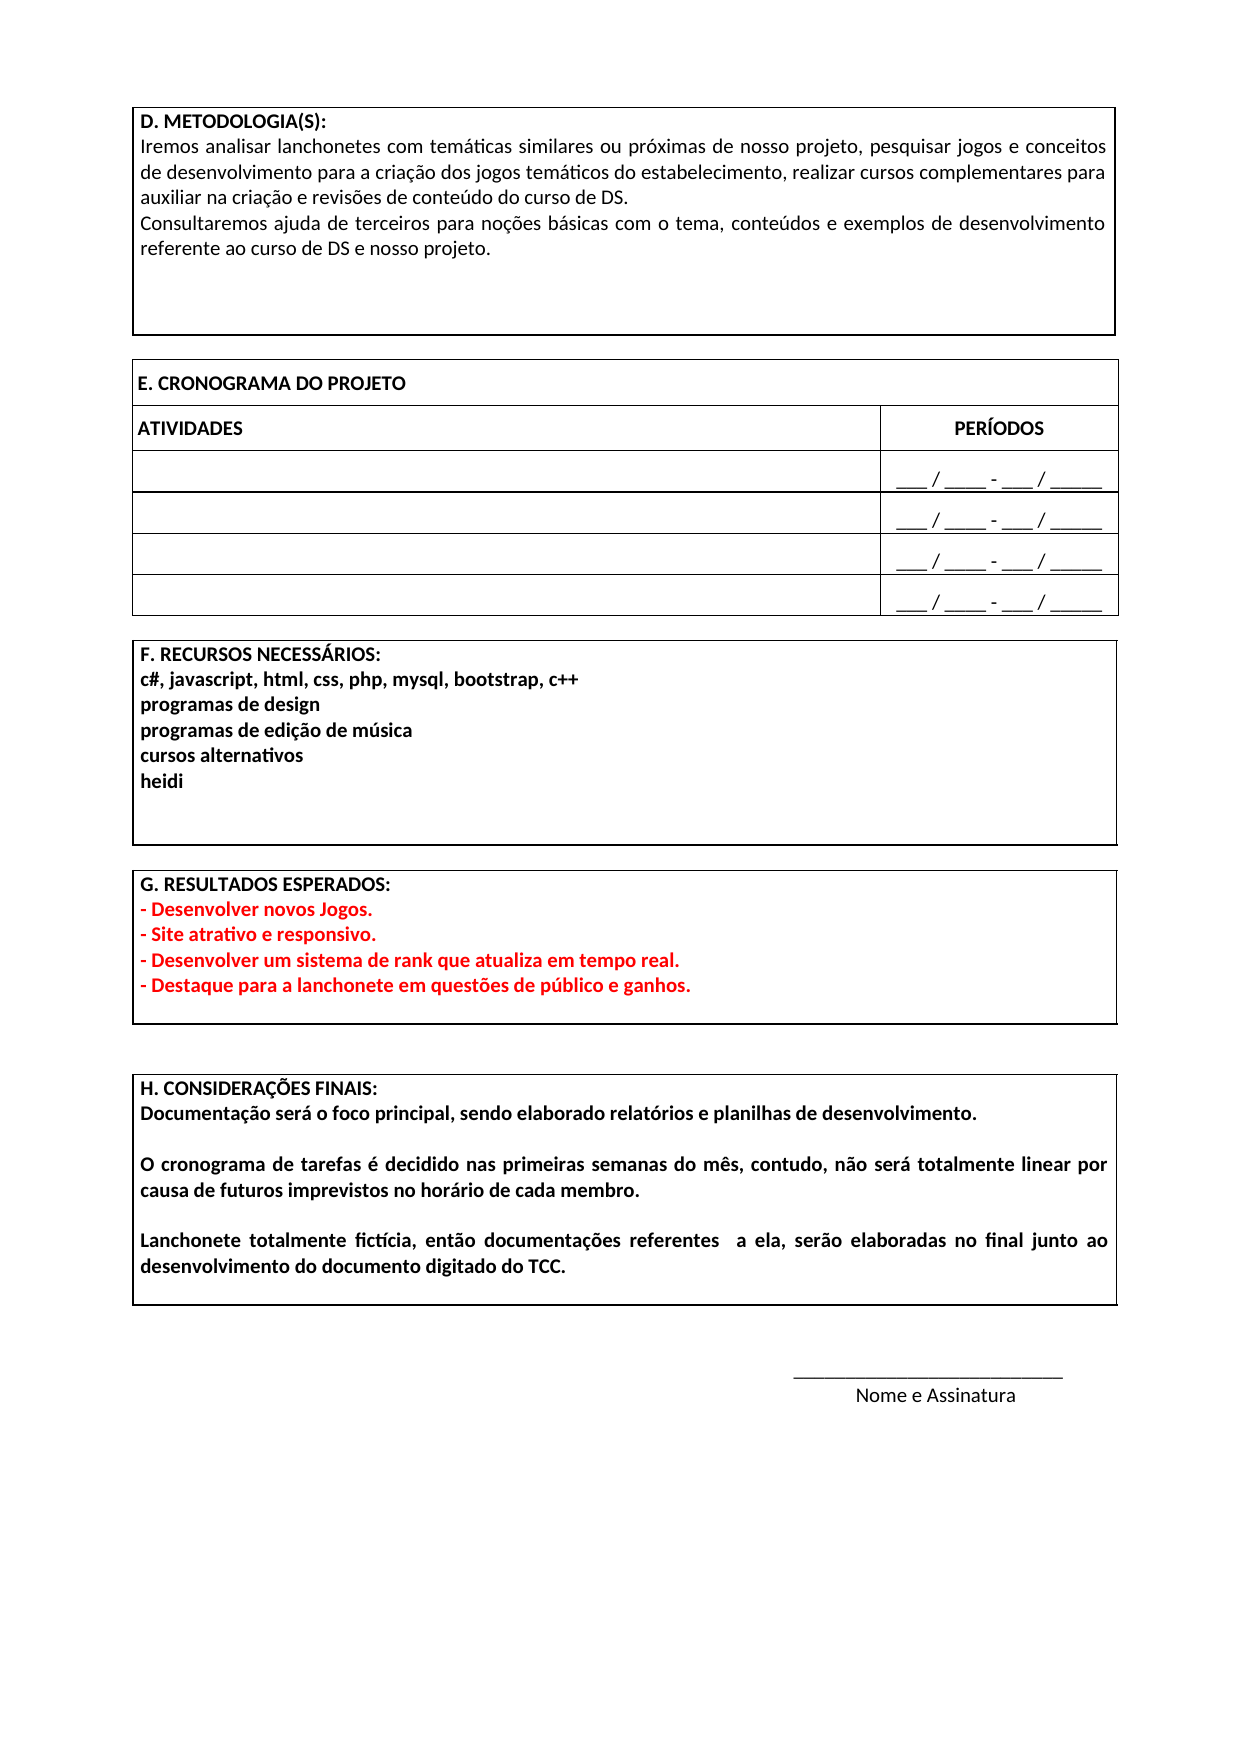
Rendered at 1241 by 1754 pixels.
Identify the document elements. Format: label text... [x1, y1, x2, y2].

table_cell ___ / ____ - ___ / _____ [881, 534, 1118, 574]
table_cell [133, 493, 880, 532]
table_cell [133, 575, 880, 615]
table_header E. CRONOGRAMA DO PROJETO [133, 360, 1118, 405]
table_cell ___ / ____ - ___ / _____ [881, 451, 1118, 491]
table_cell ATIVIDADES [133, 406, 880, 450]
table_header F. RECURSOS NECESSÁRIOS: c#, javascript, html, css, php, mysql, bootstrap, c++ programas de design programas de edição de música cursos alternativos heidi [134, 641, 1116, 844]
text Nome e Assinatura [782, 1382, 1063, 1407]
table_cell [133, 534, 880, 574]
table_header G. RESULTADOS ESPERADOS: - Desenvolver novos Jogos. - Site atrativo e responsivo. - Desenvolver um sistema de rank que atualiza em tempo real. - Destaque para a lanchonete em questões de público e ganhos. [134, 871, 1116, 1023]
table_header H. CONSIDERAÇÕES FINAIS: Documentação será o foco principal, sendo elaborado relatórios e planilhas de desenvolvimento. O cronograma de tarefas é decidido nas primeiras semanas do mês, contudo, não será totalmente linear por causa de futuros imprevistos no horário de cada membro. Lanchonete totalmente fictícia, então documentações referentes a ela, serão elaboradas no final junto ao desenvolvimento do documento digitado do TCC. [134, 1075, 1116, 1304]
table_header D. METODOLOGIA(S): Iremos analisar lanchonetes com temáticas similares ou próximas de nosso projeto, pesquisar jogos e conceitos de desenvolvimento para a criação dos jogos temáticos do estabelecimento, realizar cursos complementares para auxiliar na criação e revisões de conteúdo do curso de DS. Consultaremos ajuda de terceiros para noções básicas com o tema, conteúdos e exemplos de desenvolvimento referente ao curso de DS e nosso projeto. [134, 108, 1114, 334]
table_cell [133, 451, 880, 491]
text __________________________ [118, 1356, 1063, 1382]
table_cell ___ / ____ - ___ / _____ [881, 575, 1118, 615]
table_cell ___ / ____ - ___ / _____ [881, 493, 1118, 532]
table_cell PERÍODOS [881, 406, 1118, 450]
